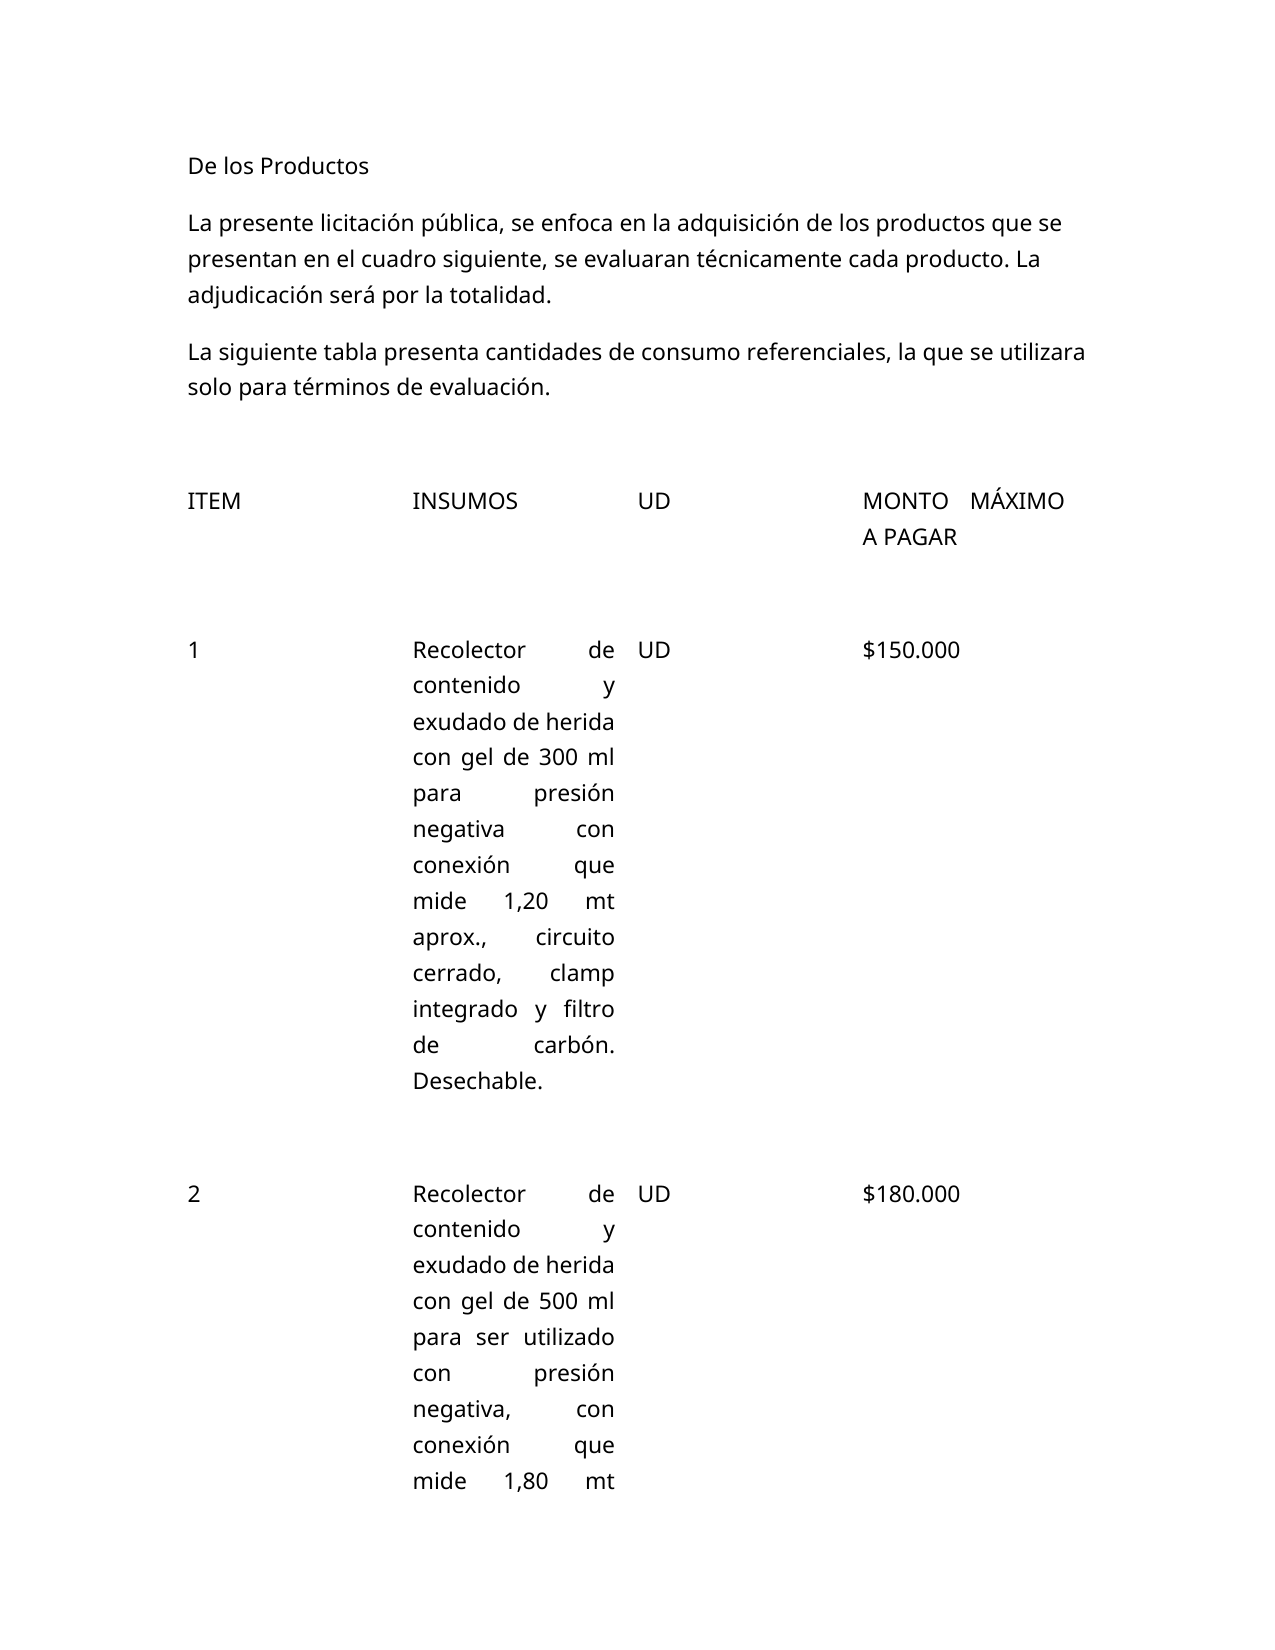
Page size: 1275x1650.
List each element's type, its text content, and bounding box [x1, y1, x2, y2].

table_header UD [626, 428, 851, 577]
table_cell $150.000 [851, 577, 1076, 1121]
table_cell UD [626, 1121, 851, 1496]
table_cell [401, 1121, 626, 1496]
table_header INSUMOS [401, 428, 626, 577]
table_cell 2 [176, 1121, 401, 1496]
table_header MONTO MÁXIMO A PAGAR [851, 428, 1076, 577]
table_cell UD [626, 577, 851, 1121]
table_cell Recolector de contenido y exudado de herida con gel de 300 ml para presión negativa con conexión que mide 1,20 mt aprox., circuito cerrado, clamp integrado y filtro de carbón. Desechable. [401, 577, 626, 1121]
table_cell $180.000 [851, 1121, 1076, 1496]
table_header ITEM [176, 428, 401, 577]
table_cell 1 [176, 577, 401, 1121]
